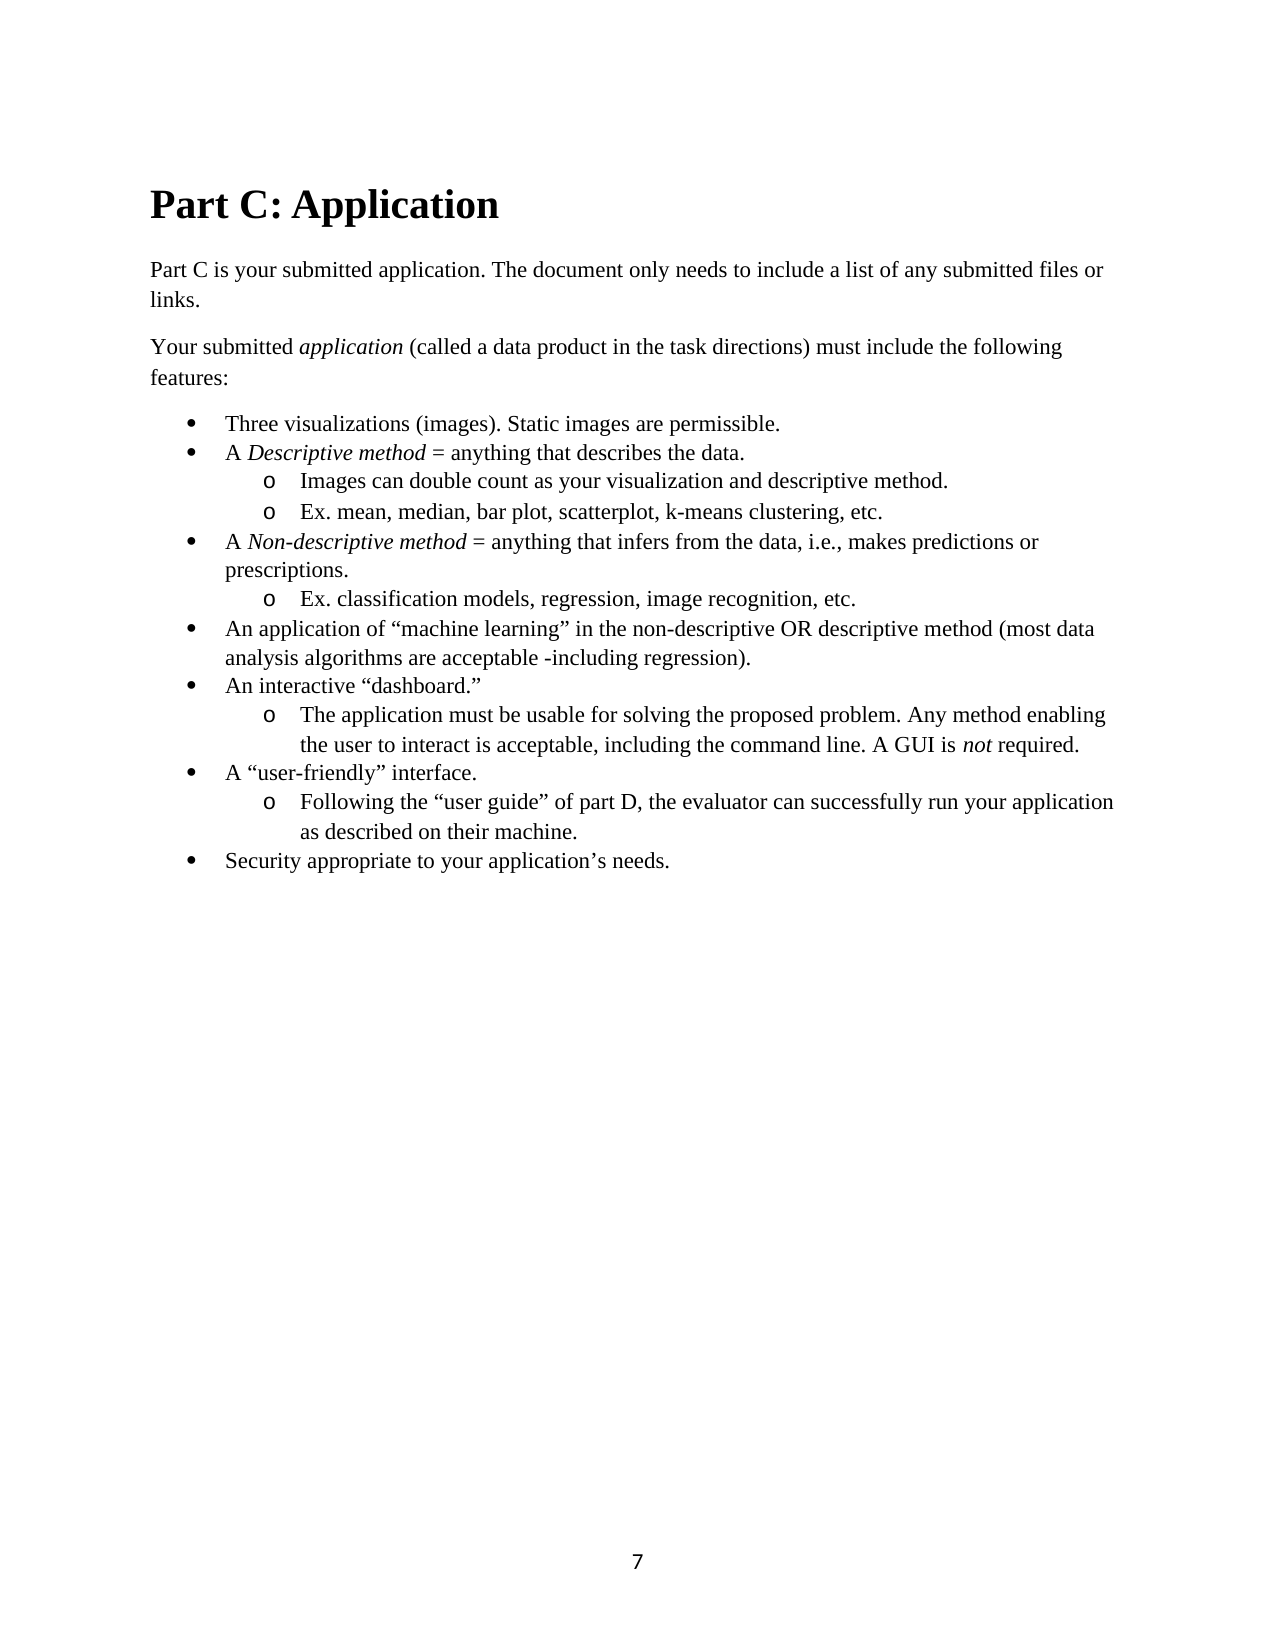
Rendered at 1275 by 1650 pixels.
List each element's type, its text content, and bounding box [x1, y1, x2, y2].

list A Non-descriptive method = anything that infers from the data, i.e., makes predictions or prescriptions. [187, 528, 1125, 583]
list An application of “machine learning” in the non-descriptive OR descriptive method (most data analysis algorithms are acceptable -including regression). [187, 615, 1125, 670]
list Three visualizations (images). Static images are permissible. [187, 410, 1125, 437]
list Ex. classification models, regression, image recognition, etc. [262, 585, 1125, 613]
text Your submitted application (called a data product in the task directions) must include the following features: [150, 333, 1125, 390]
subtitle Part C: Application [150, 179, 1125, 227]
list A “user-friendly” interface. [187, 759, 1125, 786]
list Ex. mean, median, bar plot, scatterplot, k-means clustering, etc. [262, 498, 1125, 526]
list Security appropriate to your application’s needs. [187, 847, 1125, 873]
list A Descriptive method = anything that describes the data. [187, 439, 1125, 465]
list The application must be usable for solving the proposed problem. Any method enabling the user to interact is acceptable, including the command line. A GUI is not required. [262, 701, 1125, 757]
text Part C is your submitted application. The document only needs to include a list of any submitted files or links. [150, 256, 1125, 313]
list Following the “user guide” of part D, the evaluator can successfully run your application as described on their machine. [262, 788, 1125, 844]
list An interactive “dashboard.” [187, 672, 1125, 699]
list Images can double count as your visualization and descriptive method. [262, 467, 1125, 496]
